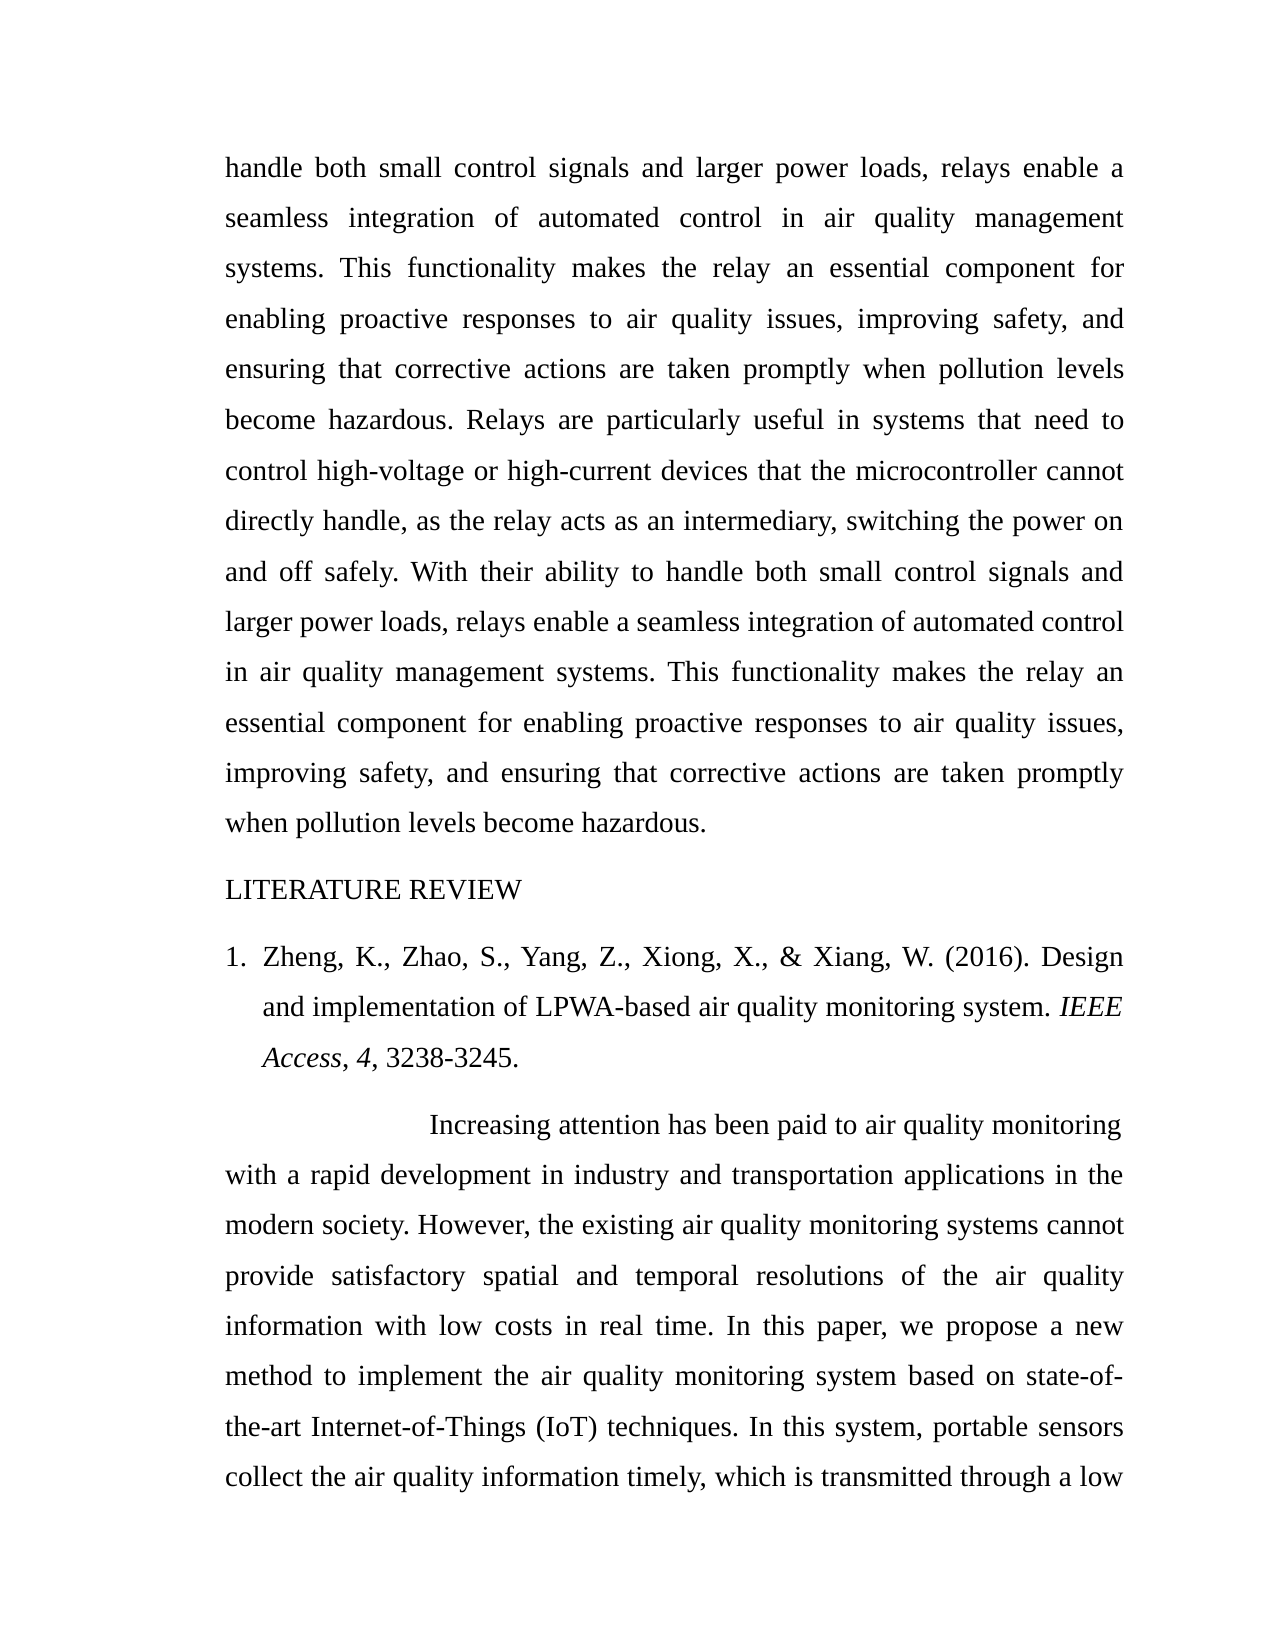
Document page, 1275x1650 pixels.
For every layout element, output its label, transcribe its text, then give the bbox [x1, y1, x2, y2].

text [225, 150, 1125, 839]
text LITERATURE REVIEW [225, 872, 1125, 906]
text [225, 1107, 1125, 1493]
list Zheng, K., Zhao, S., Yang, Z., Xiong, X., & Xiang, W. (2016). Design and implementation of LPWA-based air quality monitoring system. IEEE Access, 4, 3238-3245. [225, 939, 1125, 1073]
